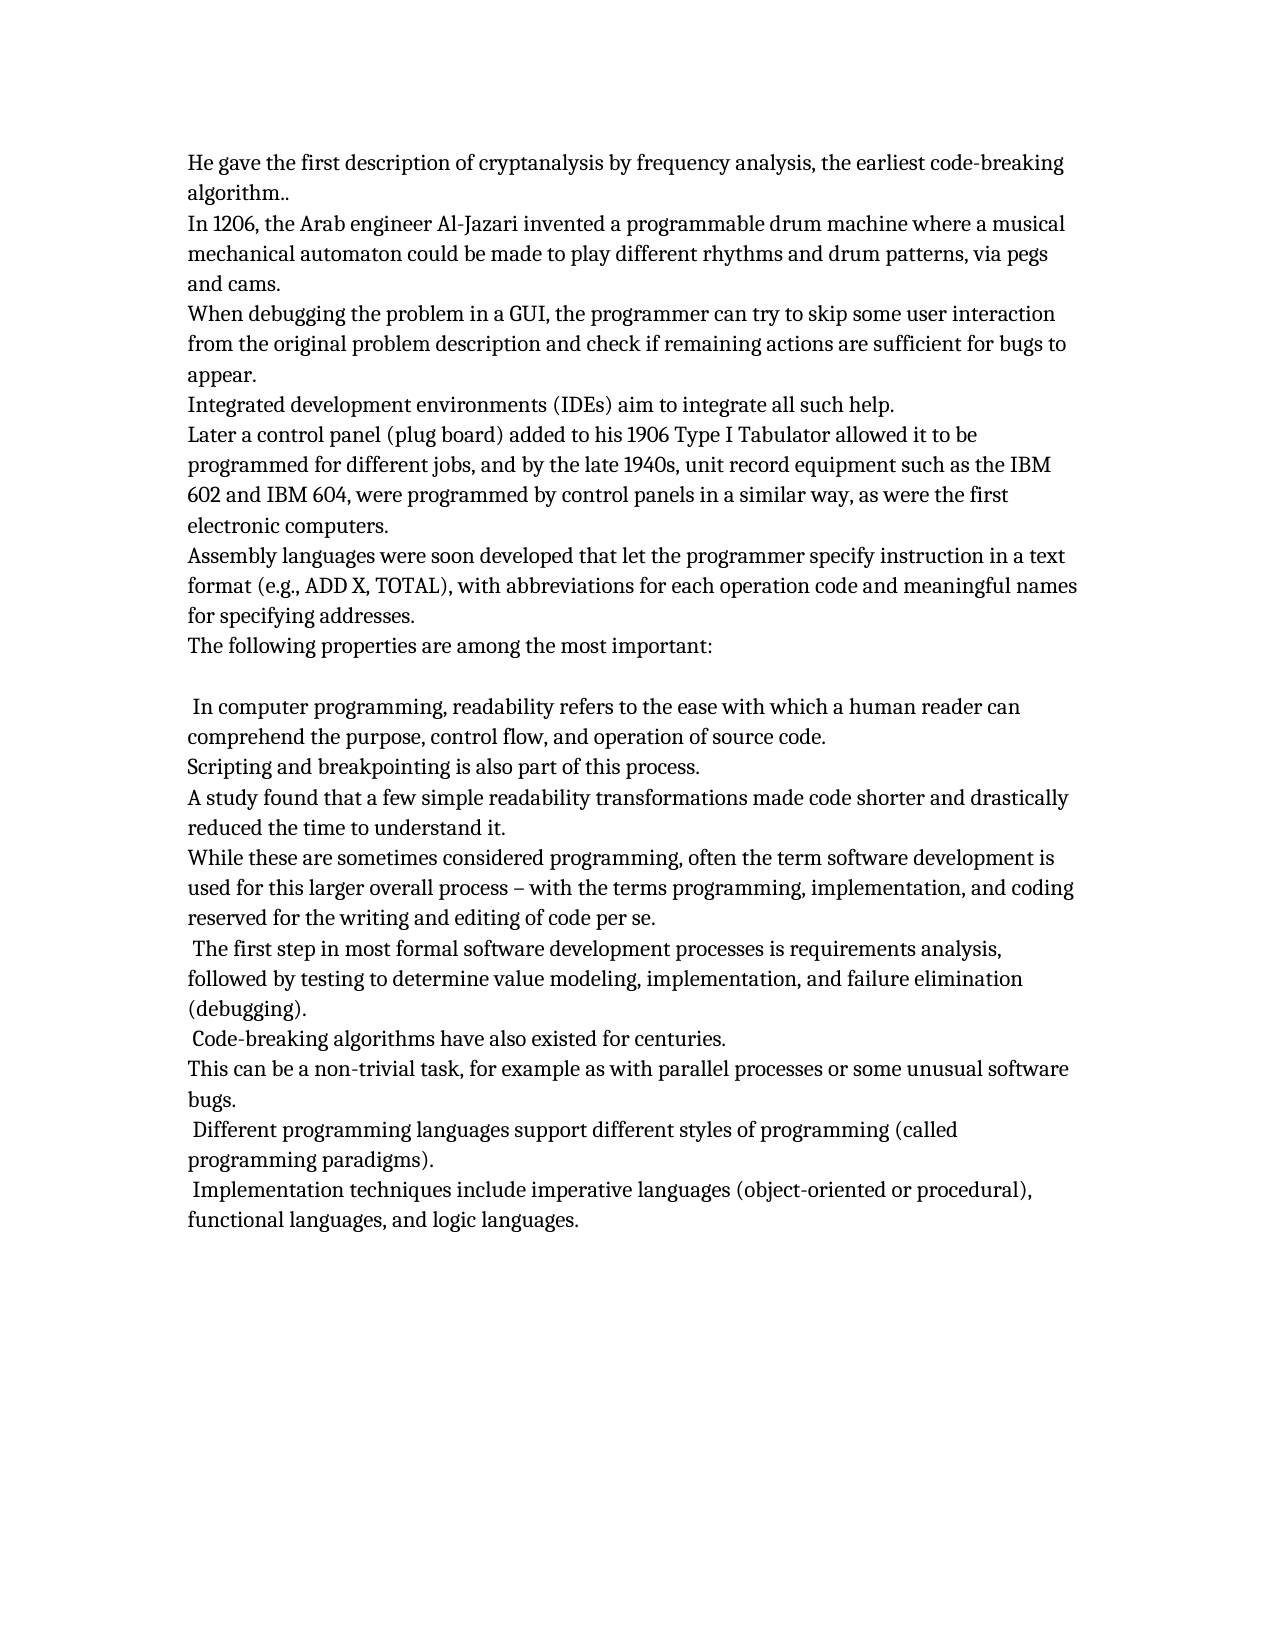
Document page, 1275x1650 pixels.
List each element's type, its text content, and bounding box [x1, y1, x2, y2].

text He gave the first description of cryptanalysis by frequency analysis, the earliest code-breaking algorithm.. In 1206, the Arab engineer Al-Jazari invented a programmable drum machine where a musical mechanical automaton could be made to play different rhythms and drum patterns, via pegs and cams. When debugging the problem in a GUI, the programmer can try to skip some user interaction from the original problem description and check if remaining actions are sufficient for bugs to appear. Integrated development environments (IDEs) aim to integrate all such help. Later a control panel (plug board) added to his 1906 Type I Tabulator allowed it to be programmed for different jobs, and by the late 1940s, unit record equipment such as the IBM 602 and IBM 604, were programmed by control panels in a similar way, as were the first electronic computers. Assembly languages were soon developed that let the programmer specify instruction in a text format (e.g., ADD X, TOTAL), with abbreviations for each operation code and meaningful names for specifying addresses. The following properties are among the most important: In computer programming, readability refers to the ease with which a human reader can comprehend the purpose, control flow, and operation of source code. Scripting and breakpointing is also part of this process. A study found that a few simple readability transformations made code shorter and drastically reduced the time to understand it. While these are sometimes considered programming, often the term software development is used for this larger overall process – with the terms programming, implementation, and coding reserved for the writing and editing of code per se. The first step in most formal software development processes is requirements analysis, followed by testing to determine value modeling, implementation, and failure elimination (debugging). Code-breaking algorithms have also existed for centuries. This can be a non-trivial task, for example as with parallel processes or some unusual software bugs. Different programming languages support different styles of programming (called programming paradigms). Implementation techniques include imperative languages (object-oriented or procedural), functional languages, and logic languages. [187, 150, 1087, 1234]
